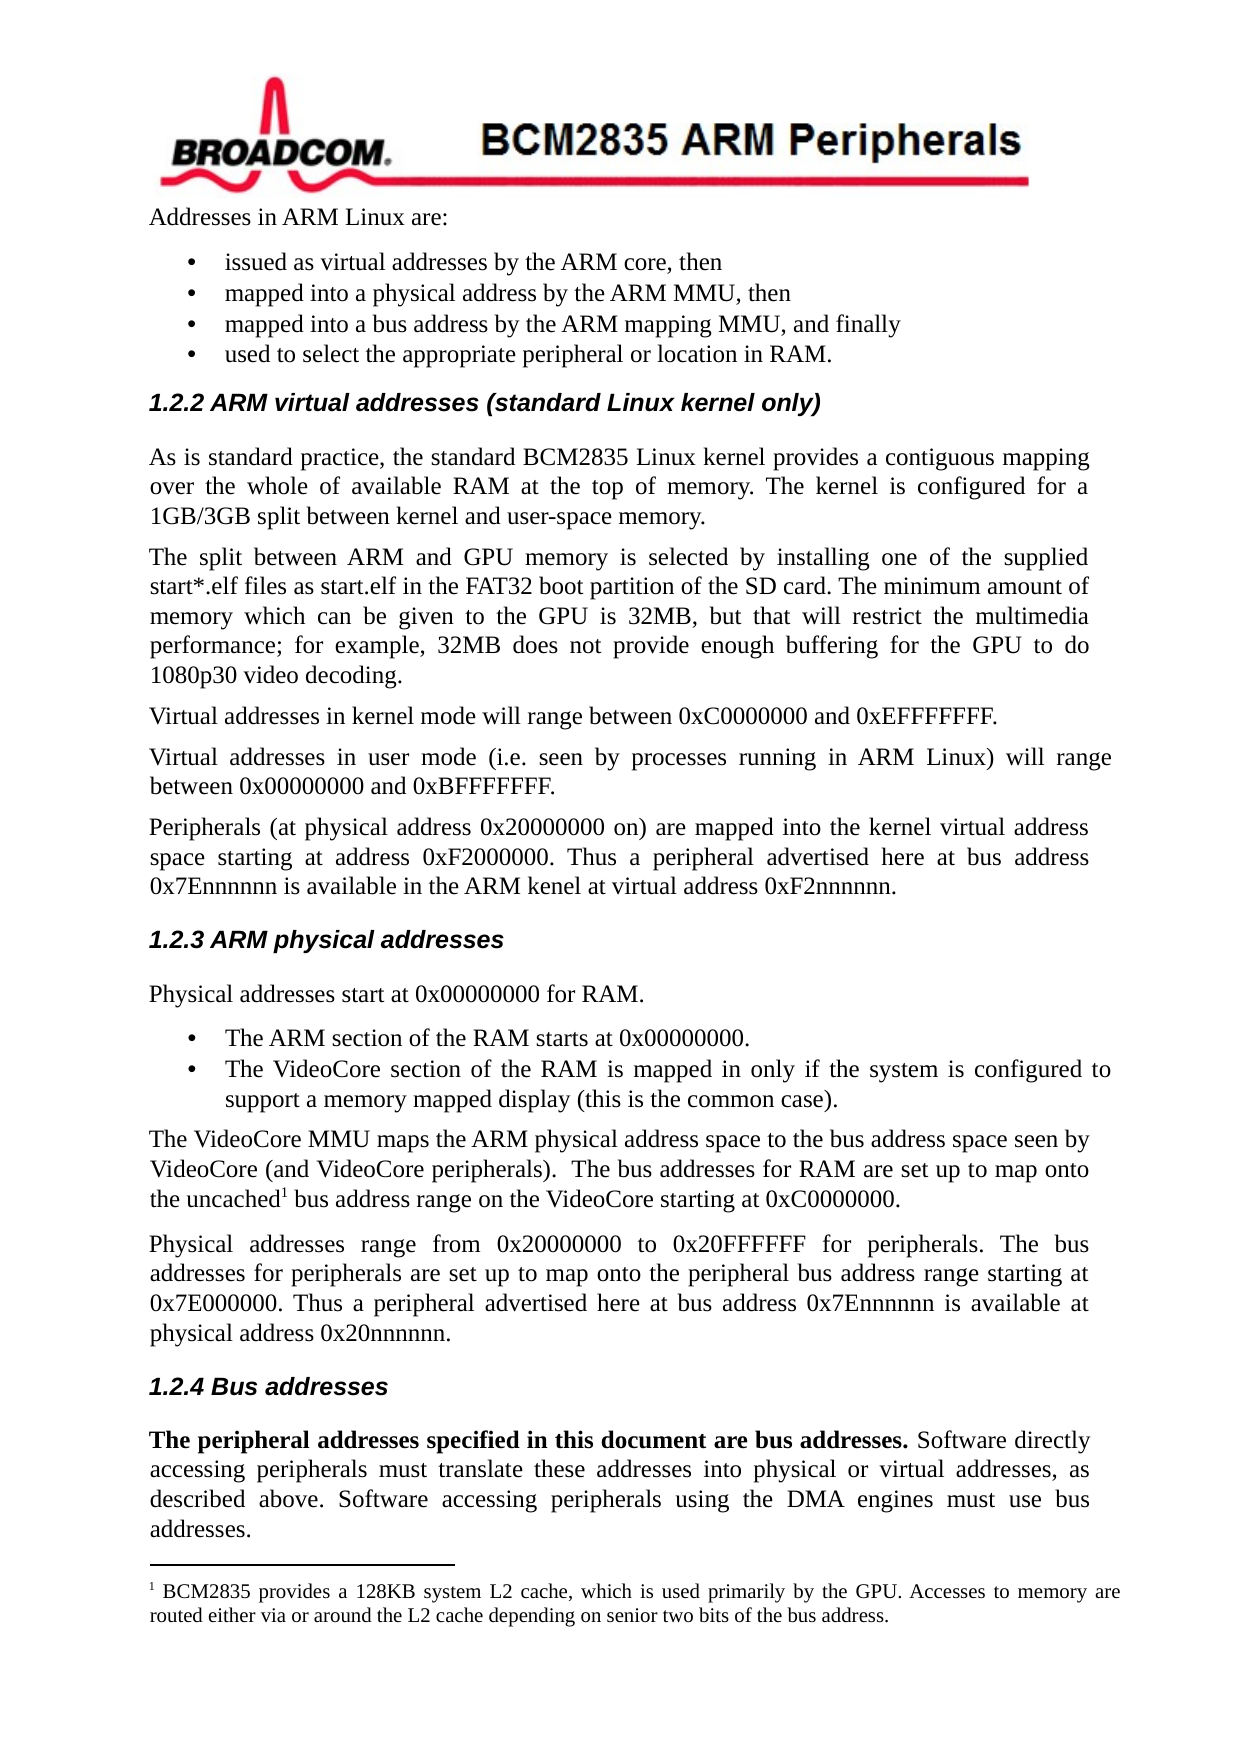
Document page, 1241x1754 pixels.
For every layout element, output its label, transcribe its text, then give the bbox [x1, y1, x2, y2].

list The VideoCore section of the RAM is mapped in only if the system is configured to support a memory mapped display (this is the common case). [187, 1054, 1113, 1112]
text 1 BCM2835 provides a 128KB system L2 cache, which is used primarily by the GPU. Accesses to memory are routed either via or around the L2 cache depending on senior two bits of the bus address. [148, 1578, 1122, 1627]
text The peripheral addresses specified in this document are bus addresses. Software directly accessing peripherals must translate these addresses into physical or virtual addresses, as described above. Software accessing peripherals using the DMA engines must use bus addresses. [148, 1425, 1091, 1542]
subtitle 1.2.3 ARM physical addresses [148, 925, 1122, 954]
subtitle 1.2.4 Bus addresses [148, 1372, 1122, 1400]
text The VideoCore MMU maps the ARM physical address space to the bus address space seen by VideoCore (and VideoCore peripherals). The bus addresses for RAM are set up to map onto the uncached1 bus address range on the VideoCore starting at 0xC0000000. [148, 1124, 1090, 1212]
text Physical addresses start at 0x00000000 for RAM. [148, 979, 1113, 1007]
list used to select the appropriate peripheral or location in RAM. [187, 339, 1113, 368]
list issued as virtual addresses by the ARM core, then [187, 247, 1113, 276]
text Peripherals (at physical address 0x20000000 on) are mapped into the kernel virtual address space starting at address 0xF2000000. Thus a peripheral advertised here at bus address 0x7Ennnnnn is available in the ARM kenel at virtual address 0xF2nnnnnn. [148, 812, 1090, 900]
list The ARM section of the RAM starts at 0x00000000. [187, 1023, 1113, 1052]
text Virtual addresses in user mode (i.e. seen by processes running in ARM Linux) will range between 0x00000000 and 0xBFFFFFFF. [148, 742, 1113, 800]
text As is standard practice, the standard BCM2835 Linux kernel provides a contiguous mapping over the whole of available RAM at the top of memory. The kernel is configured for a 1GB/3GB split between kernel and user-space memory. [148, 442, 1090, 530]
list mapped into a bus address by the ARM mapping MMU, and finally [187, 308, 1113, 337]
text Physical addresses range from 0x20000000 to 0x20FFFFFF for peripherals. The bus addresses for peripherals are set up to map onto the peripheral bus address range starting at 0x7E000000. Thus a peripheral advertised here at bus address 0x7Ennnnnn is available at physical address 0x20nnnnnn. [148, 1229, 1090, 1346]
subtitle 1.2.2 ARM virtual addresses (standard Linux kernel only) [148, 388, 1122, 417]
picture [153, 73, 1032, 198]
text The split between ARM and GPU memory is selected by installing one of the supplied start*.elf files as start.elf in the FAT32 boot partition of the SD card. The minimum amount of memory which can be given to the GPU is 32MB, but that will restrict the multimedia performance; for example, 32MB does not provide enough buffering for the GPU to do 1080p30 video decoding. [148, 542, 1090, 689]
text Virtual addresses in kernel mode will range between 0xC0000000 and 0xEFFFFFFF. [148, 701, 1113, 730]
text Addresses in ARM Linux are: [148, 202, 1113, 231]
list mapped into a physical address by the ARM MMU, then [187, 278, 1113, 306]
